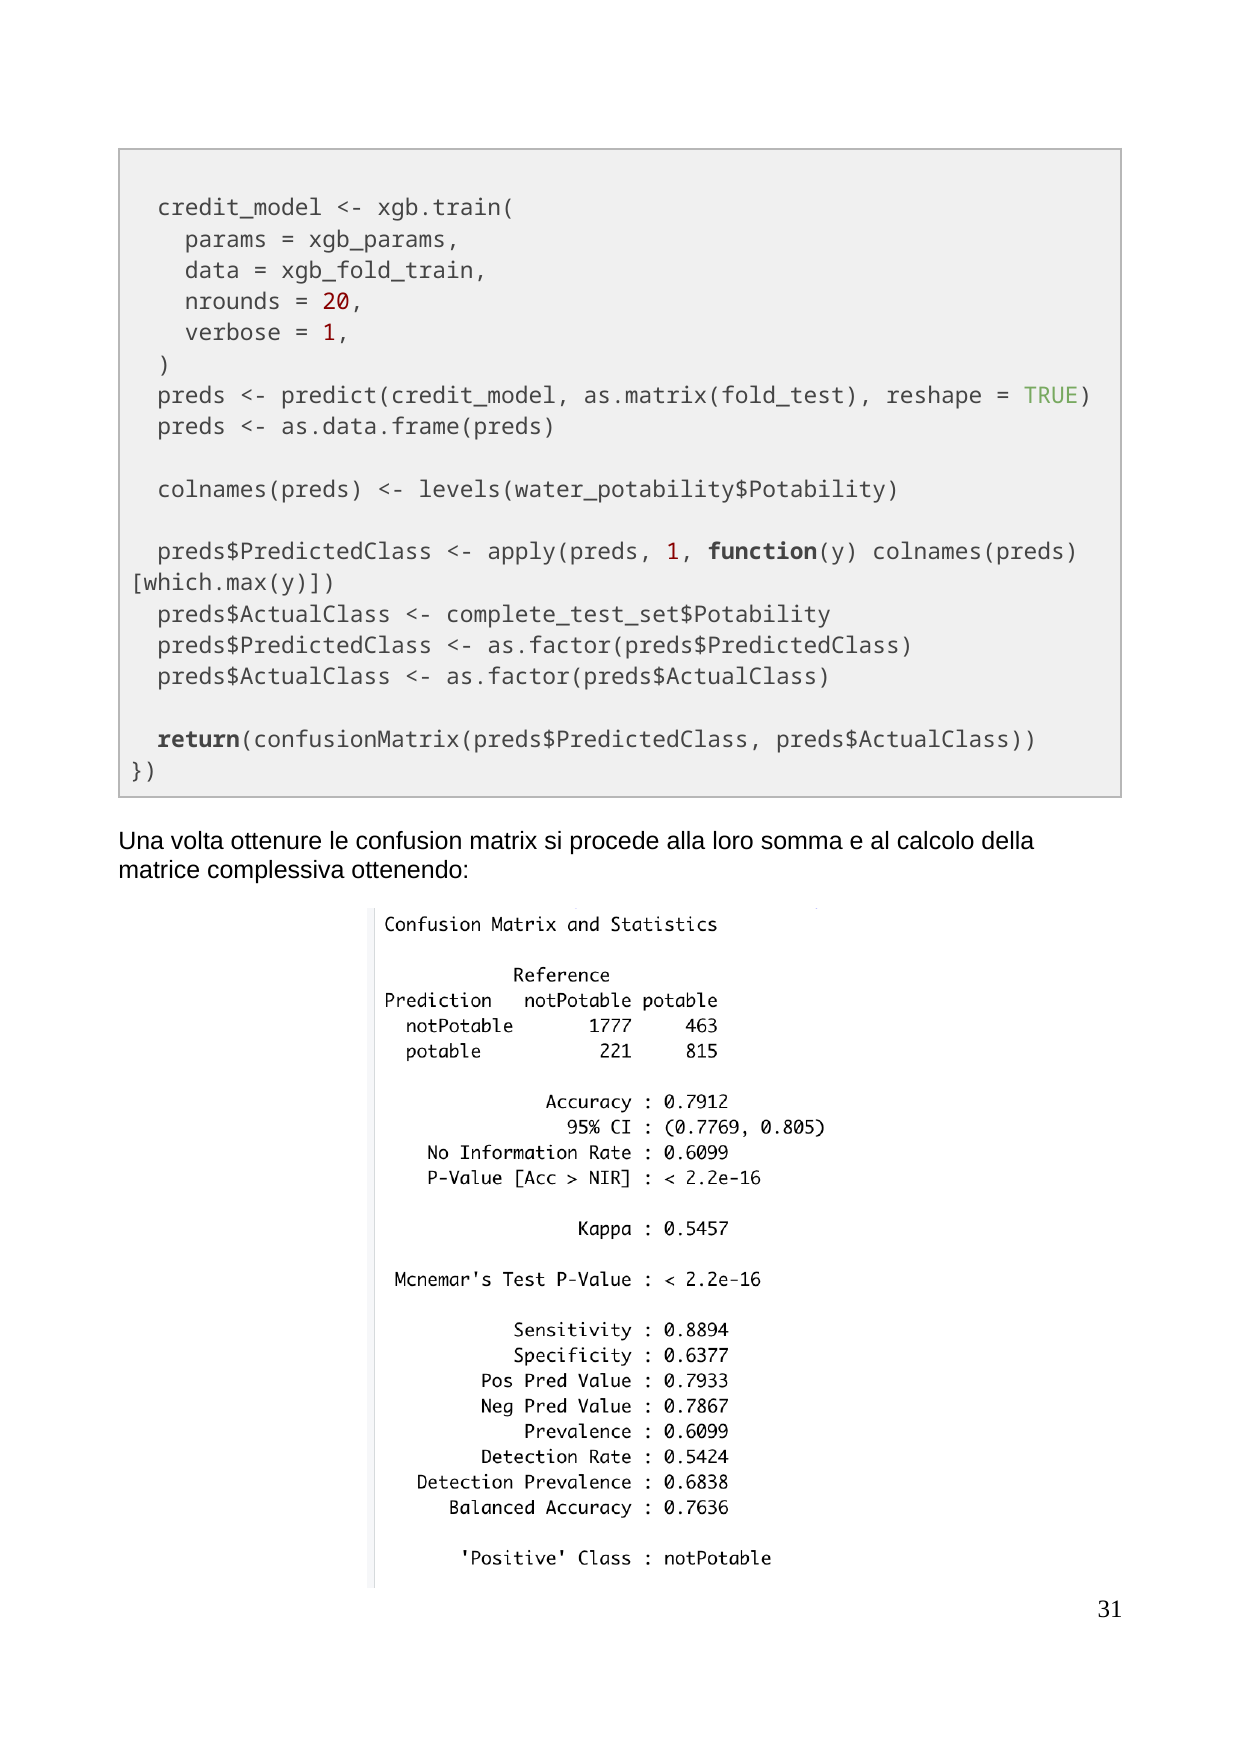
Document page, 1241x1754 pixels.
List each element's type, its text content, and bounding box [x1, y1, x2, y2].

text Una volta ottenure le confusion matrix si procede alla loro somma e al calcolo della matrice complessiva ottenendo: [118, 826, 1122, 884]
picture [367, 908, 874, 1588]
